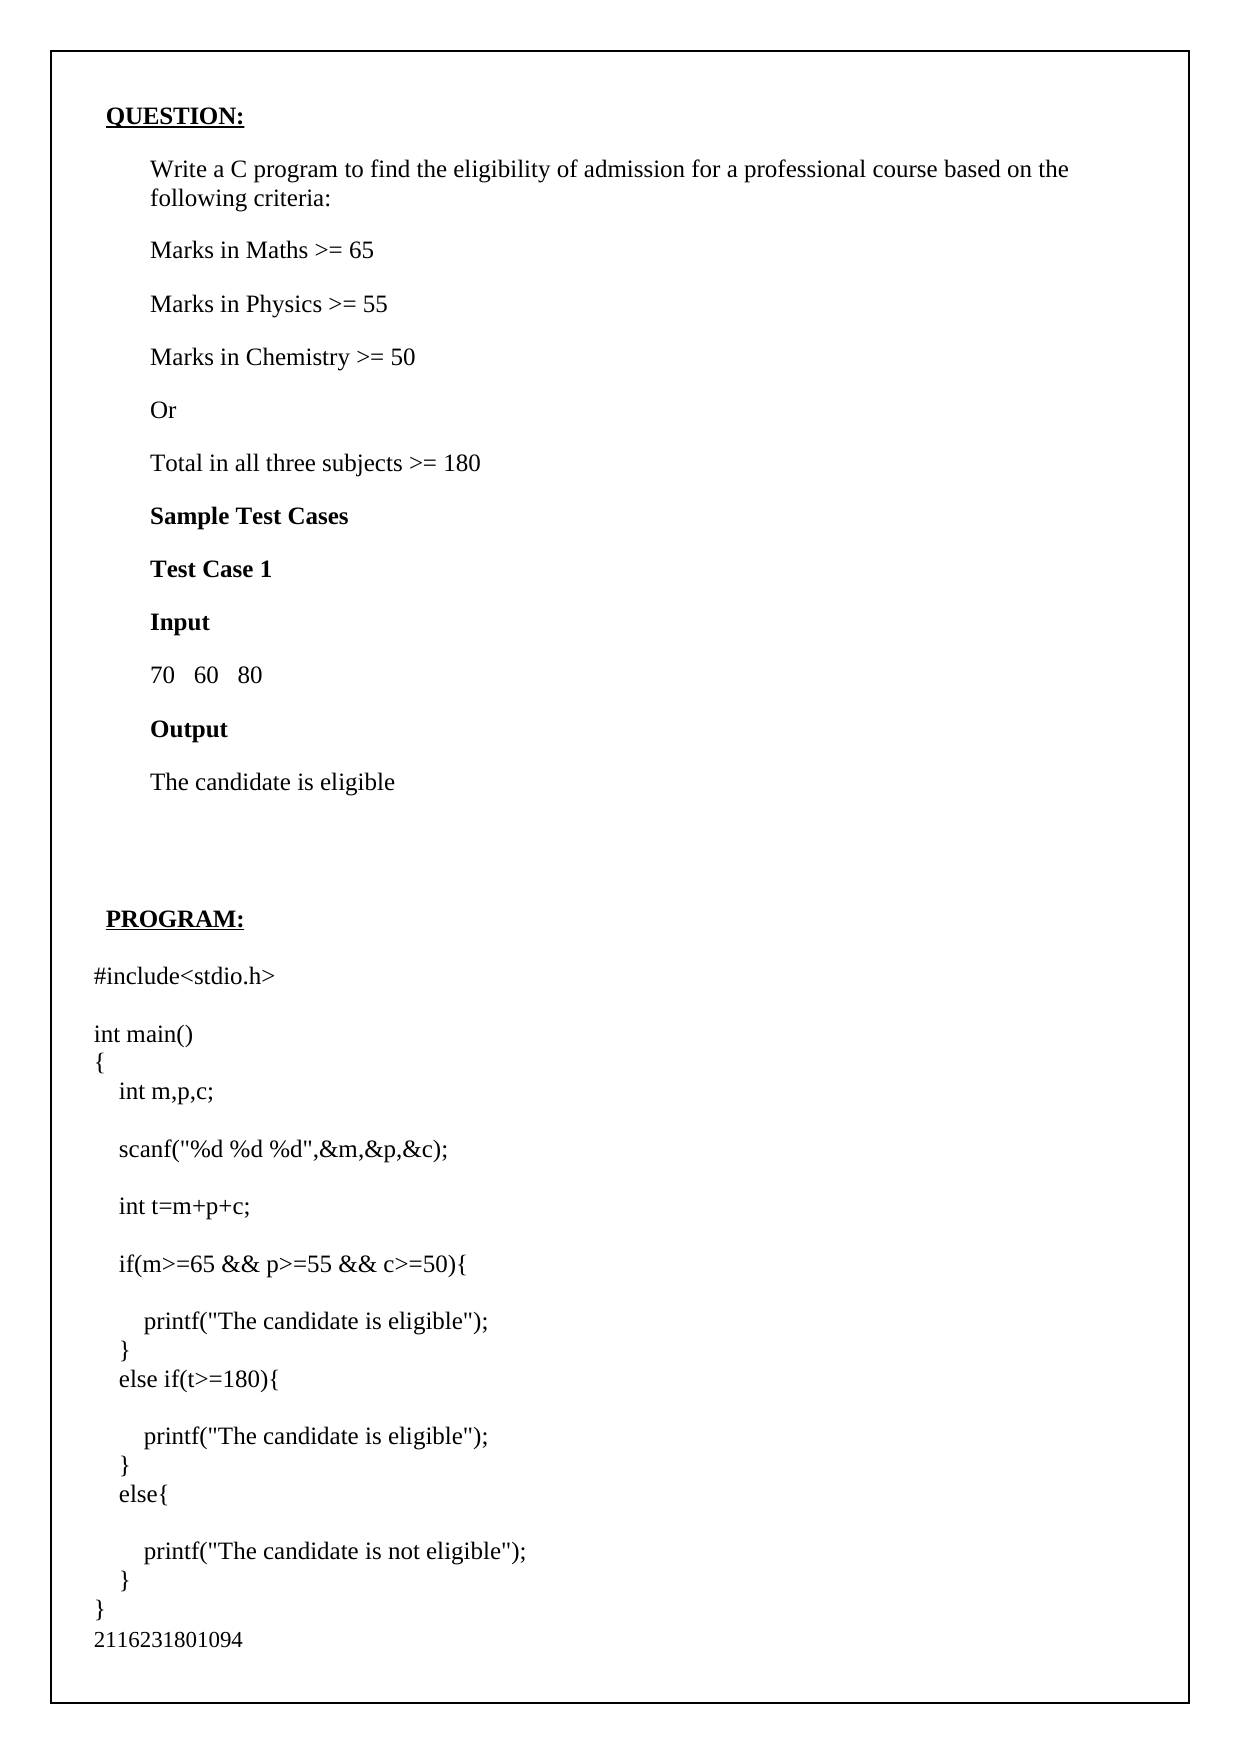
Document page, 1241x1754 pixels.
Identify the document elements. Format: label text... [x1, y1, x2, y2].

text int m,p,c; [94, 1076, 1155, 1105]
text printf("The candidate is eligible"); [94, 1306, 1155, 1335]
text } [94, 1450, 1155, 1479]
text } [94, 1594, 1155, 1622]
text } [94, 1335, 1155, 1364]
text Or [150, 396, 1080, 424]
text Sample Test Cases [150, 502, 1080, 530]
text { [94, 1047, 1155, 1076]
text Input [150, 608, 1080, 636]
text int t=m+p+c; [94, 1191, 1155, 1220]
text #include<stdio.h> [94, 961, 1155, 990]
text else if(t>=180){ [94, 1364, 1155, 1392]
text Total in all three subjects >= 180 [150, 449, 1080, 477]
text } [94, 1565, 1155, 1594]
text Test Case 1 [150, 555, 1080, 583]
text PROGRAM: [106, 904, 1155, 932]
text Marks in Maths >= 65 [150, 236, 1080, 264]
text int main() [94, 1019, 1155, 1047]
text Marks in Physics >= 55 [150, 289, 1080, 318]
text QUESTION: [106, 101, 1155, 130]
text scanf("%d %d %d",&m,&p,&c); [94, 1134, 1155, 1162]
text Marks in Chemistry >= 50 [150, 343, 1080, 371]
text if(m>=65 && p>=55 && c>=50){ [94, 1249, 1155, 1277]
text 70 60 80 [150, 661, 1080, 689]
text Write a C program to find the eligibility of admission for a professional course based on the following criteria: [150, 155, 1080, 211]
text The candidate is eligible [150, 768, 1080, 796]
text else{ [94, 1479, 1155, 1507]
text printf("The candidate is eligible"); [94, 1421, 1155, 1450]
text printf("The candidate is not eligible"); [94, 1536, 1155, 1565]
text Output [150, 714, 1080, 743]
